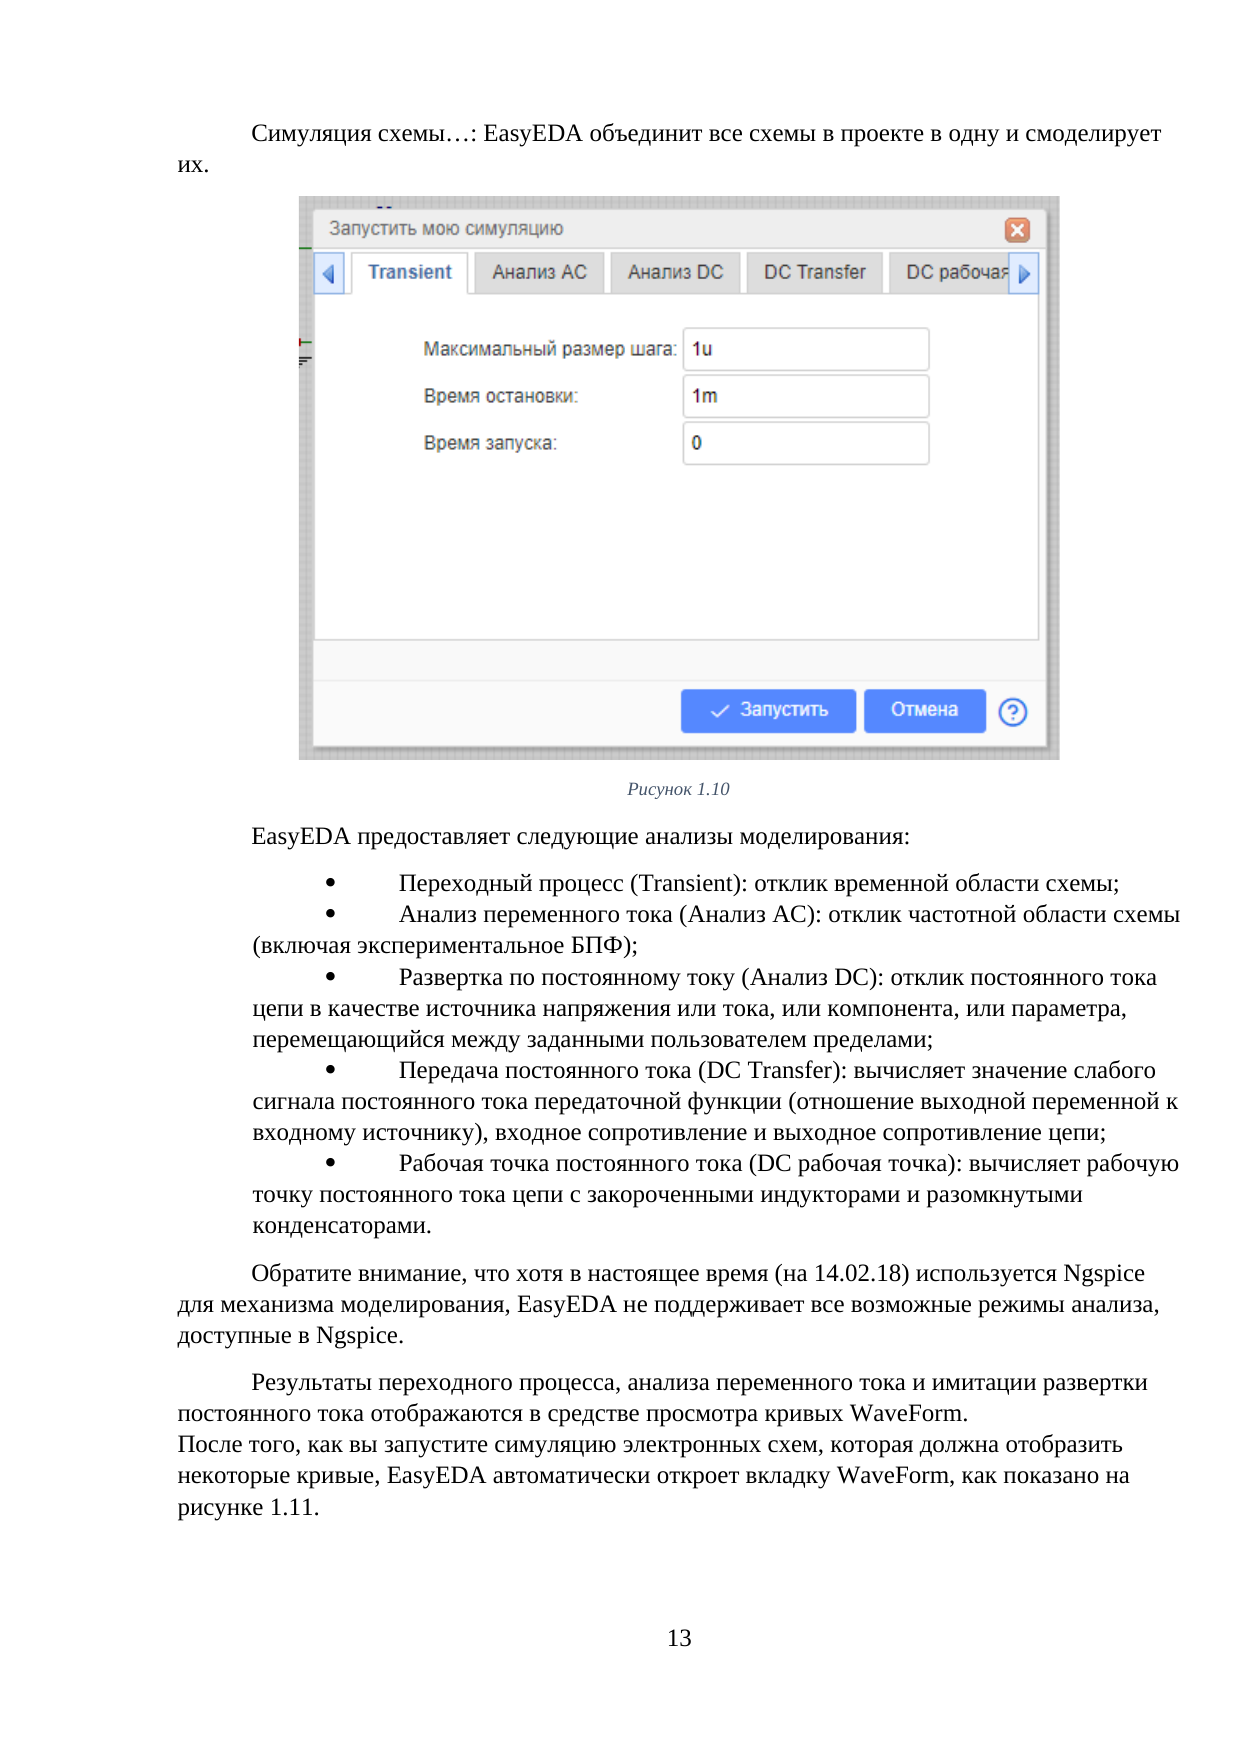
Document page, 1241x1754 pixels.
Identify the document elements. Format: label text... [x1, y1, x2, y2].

text Обратите внимание, что хотя в настоящее время (на 14.02.18) используется Ngspice для механизма моделирования, EasyEDA не поддерживает все возможные режимы анализа, доступные в Ngspice. [177, 1258, 1181, 1348]
text EasyEDA предоставляет следующие анализы моделирования: [177, 821, 1181, 849]
list Передача постоянного тока (DC Transfer): вычисляет значение слабого сигнала постоянного тока передаточной функции (отношение выходной переменной к входному источнику), входное сопротивление и выходное сопротивление цепи; [252, 1055, 1181, 1146]
text Результаты переходного процесса, анализа переменного тока и имитации развертки постоянного тока отображаются в средстве просмотра кривых WaveForm. После того, как вы запустите симуляцию электронных схем, которая должна отобразить некоторые кривые, EasyEDA автоматически откроет вкладку WaveForm, как показано на рисунке 1.11. [177, 1367, 1181, 1520]
text Симуляция схемы…: EasyEDA объединит все схемы в проекте в одну и смоделирует их. [177, 118, 1181, 178]
list Развертка по постоянному току (Анализ DC): отклик постоянного тока цепи в качестве источника напряжения или тока, или компонента, или параметра, перемещающийся между заданными пользователем пределами; [252, 962, 1181, 1052]
list Анализ переменного тока (Анализ AC): отклик частотной области схемы (включая экспериментальное БПФ); [252, 899, 1181, 959]
list Переходный процесс (Transient): отклик временной области схемы; [252, 868, 1181, 897]
list Рабочая точка постоянного тока (DC рабочая точка): вычисляет рабочую точку постоянного тока цепи с закороченными индукторами и разомкнутыми конденсаторами. [252, 1148, 1181, 1239]
picture [298, 196, 1060, 760]
